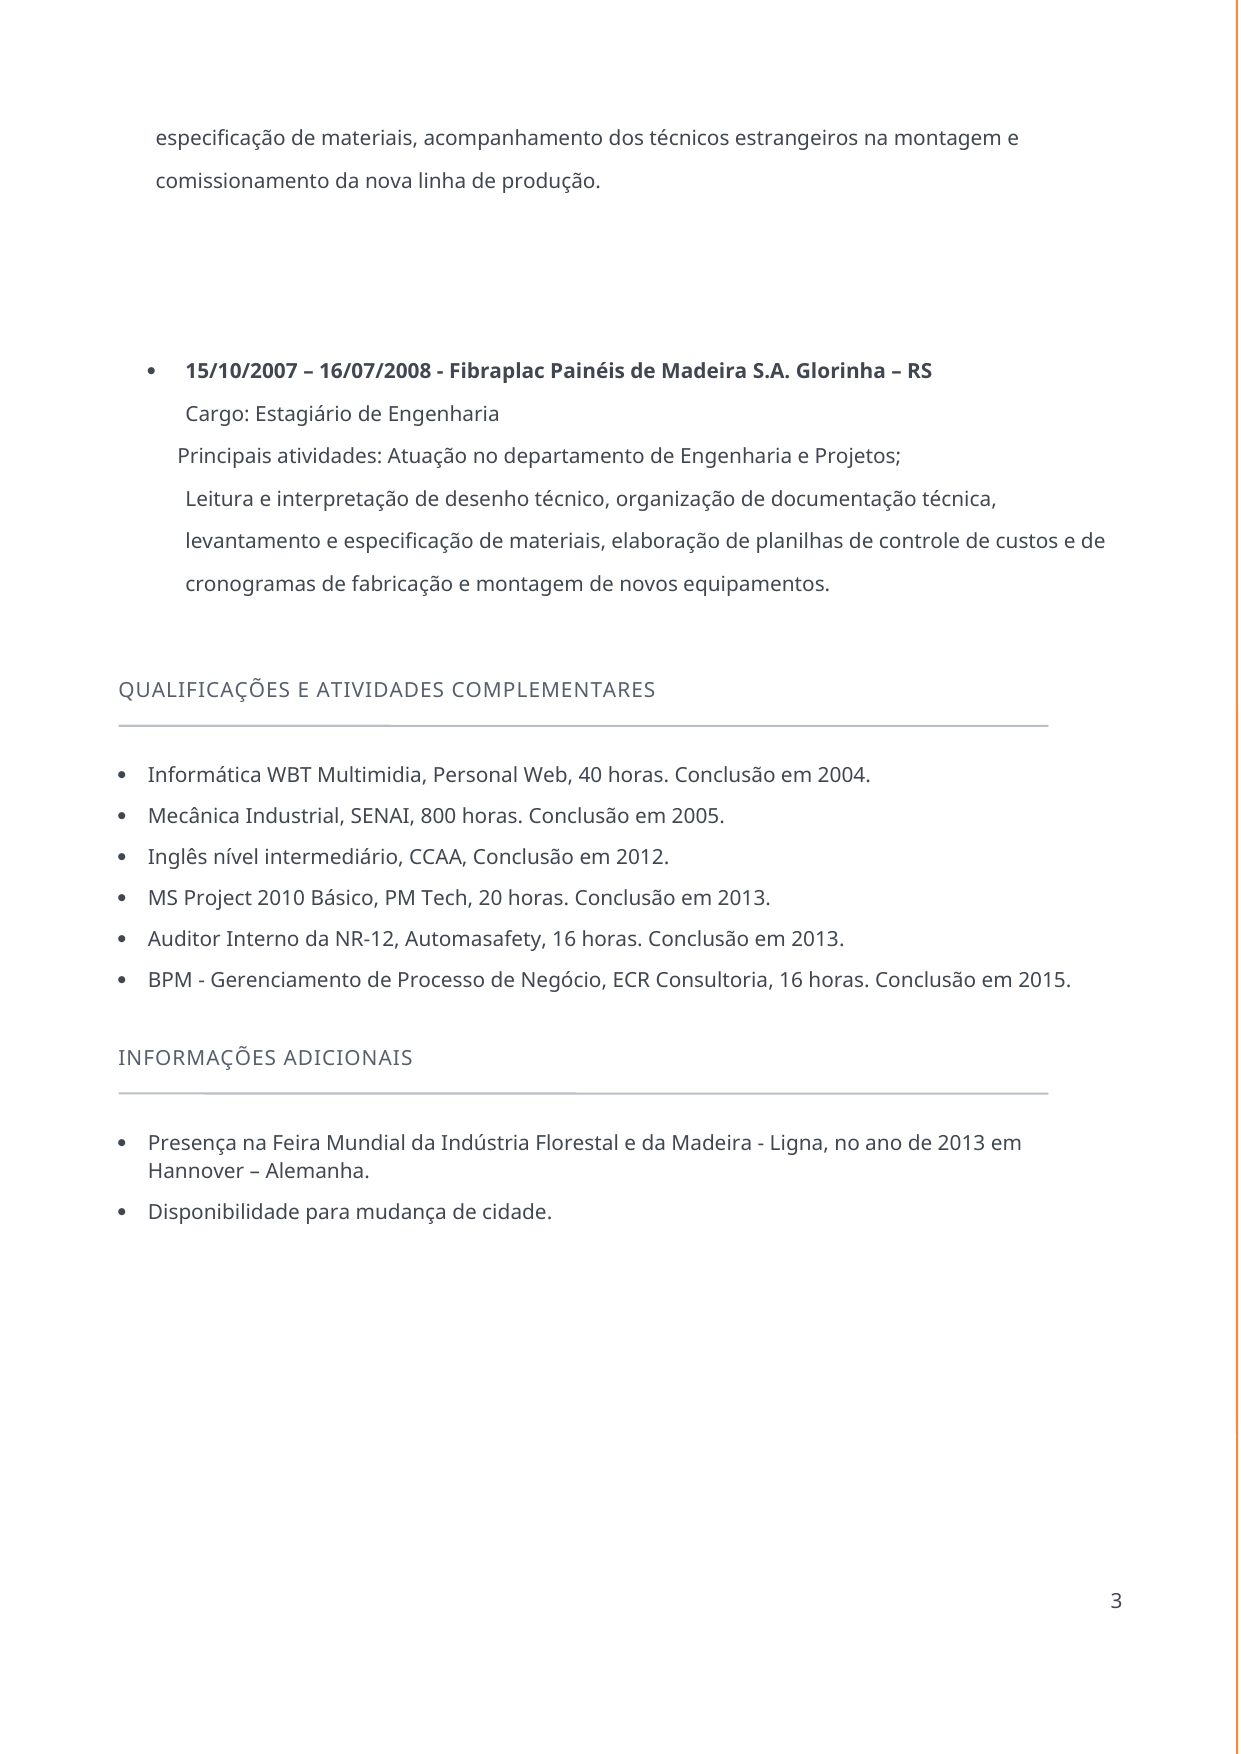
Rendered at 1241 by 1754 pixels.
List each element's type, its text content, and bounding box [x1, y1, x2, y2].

list Presença na Feira Mundial da Indústria Florestal e da Madeira - Ligna, no ano de 2013 em Hannover – Alemanha. [118, 1128, 1122, 1185]
list Auditor Interno da NR-12, Automasafety, 16 horas. Conclusão em 2013. [118, 924, 1122, 953]
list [155, 123, 1122, 194]
text qualificações e atividades complementares [118, 675, 1122, 703]
list Cargo: Estagiário de Engenharia [185, 399, 1122, 427]
list 15/10/2007 – 16/07/2008 - Fibraplac Painéis de Madeira S.A. Glorinha – RS [148, 356, 1122, 384]
list MS Project 2010 Básico, PM Tech, 20 horas. Conclusão em 2013. [118, 883, 1122, 912]
list Mecânica Industrial, SENAI, 800 horas. Conclusão em 2005. [118, 801, 1122, 830]
list Principais atividades: Atuação no departamento de Engenharia e Projetos; [155, 441, 1122, 470]
list Disponibilidade para mudança de cidade. [118, 1197, 1122, 1226]
text INFORMAÇÕES ADICIONAIS [118, 1043, 1122, 1071]
list Informática WBT Multimidia, Personal Web, 40 horas. Conclusão em 2004. [118, 760, 1122, 789]
list BPM - Gerenciamento de Processo de Negócio, ECR Consultoria, 16 horas. Conclusão em 2015. [118, 965, 1122, 993]
list Inglês nível intermediário, CCAA, Conclusão em 2012. [118, 842, 1122, 871]
list Leitura e interpretação de desenho técnico, organização de documentação técnica, levantamento e especificação de materiais, elaboração de planilhas de controle de custos e de cronogramas de fabricação e montagem de novos equipamentos. [185, 484, 1122, 640]
